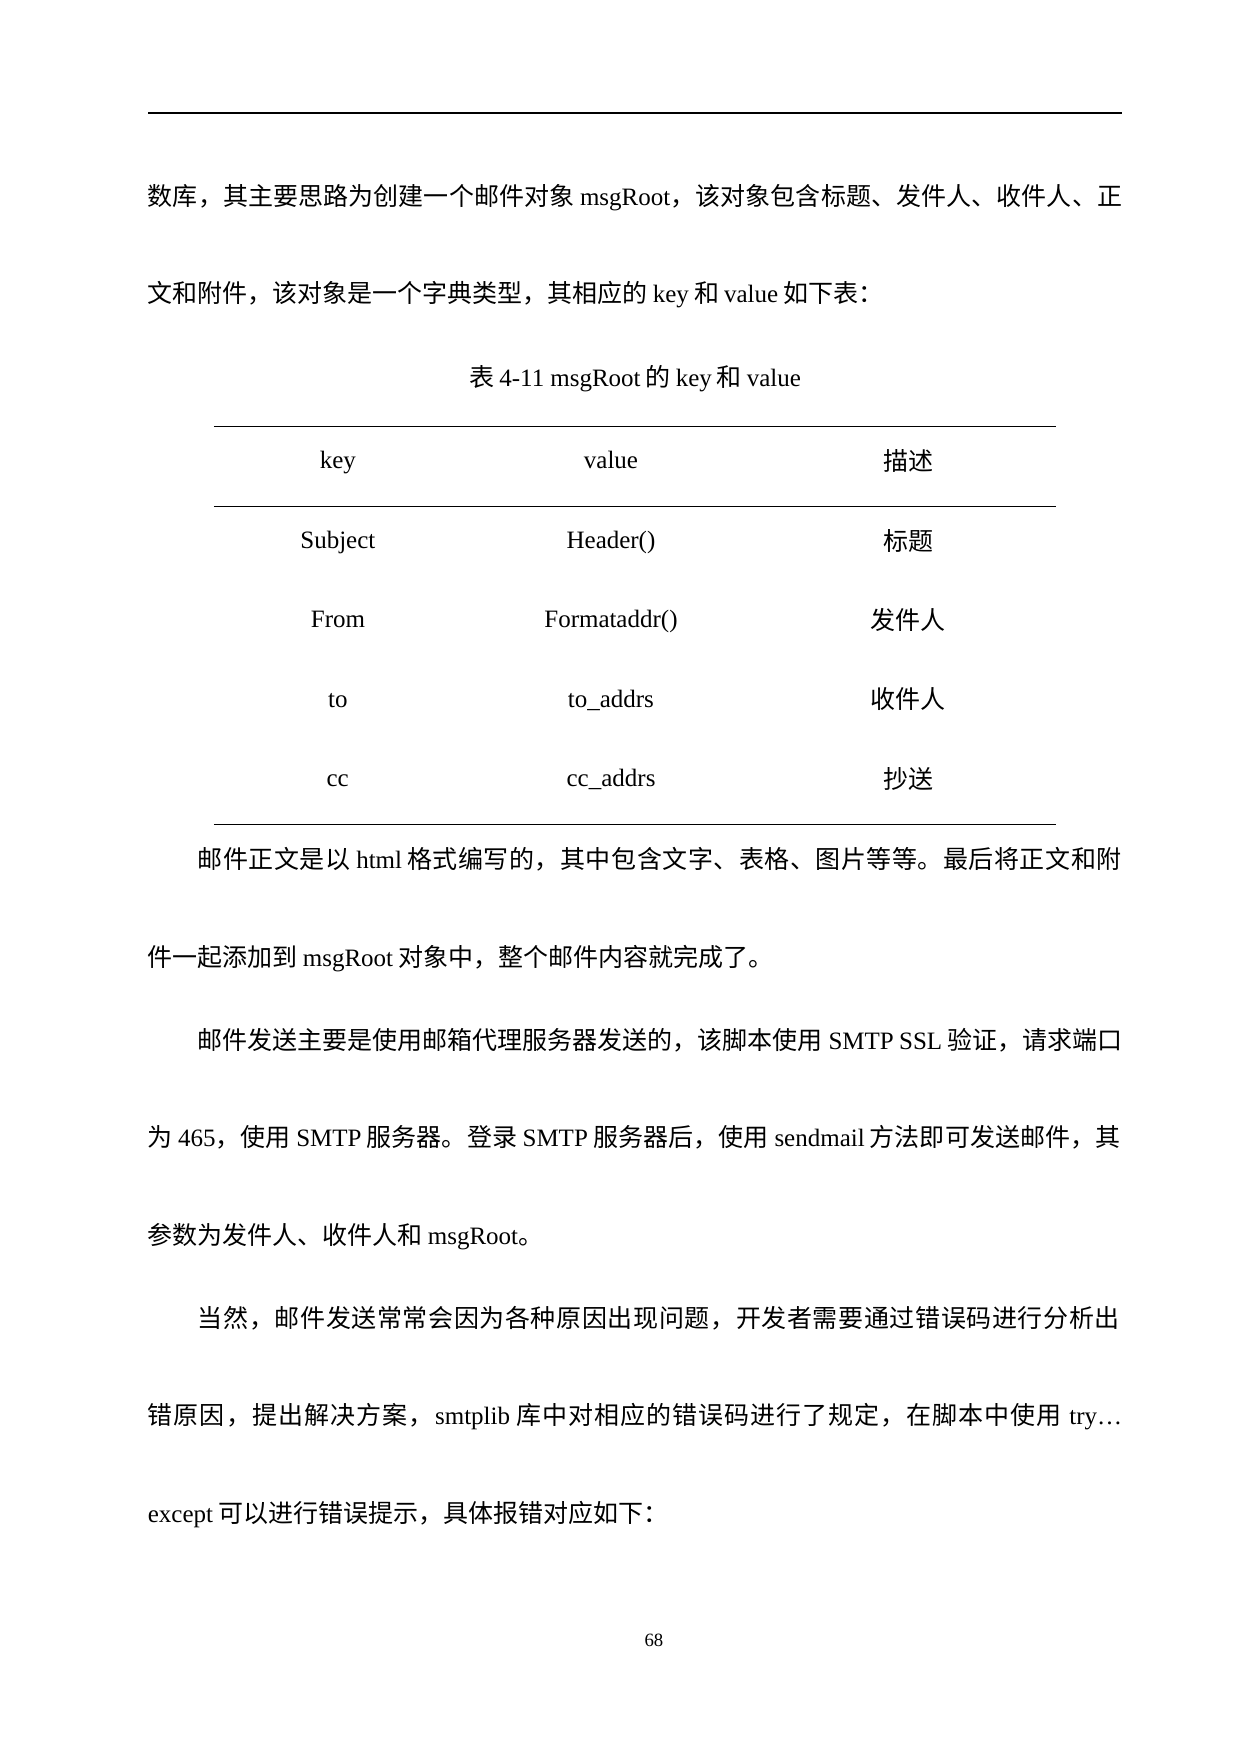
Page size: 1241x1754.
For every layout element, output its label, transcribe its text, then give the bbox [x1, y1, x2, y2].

table_cell cc [214, 745, 461, 824]
text 邮件正文是以html格式编写的，其中包含文字、表格、图片等等。最后将正文和附件一起添加到msgRoot对象中，整个邮件内容就完成了。 [148, 825, 1122, 988]
table_cell Formataddr() [461, 586, 760, 666]
table_cell 标题 [760, 507, 1056, 586]
table_header key [214, 427, 461, 506]
table_cell 发件人 [760, 586, 1056, 666]
text 邮件发送主要是使用邮箱代理服务器发送的，该脚本使用SMTP SSL验证，请求端口为465，使用SMTP服务器。登录SMTP服务器后，使用sendmail方法即可发送邮件，其参数为发件人、收件人和msgRoot。 [148, 1006, 1122, 1266]
table_cell Subject [214, 507, 461, 586]
table_cell cc_addrs [461, 745, 760, 824]
table_header value [461, 427, 760, 506]
text 使用python发送邮件主要使用了smtplib、email.mime、email.header和email.utils函数库，其主要思路为创建一个邮件对象msgRoot，该对象包含标题、发件人、收件人、正文和附件，该对象是一个字典类型，其相应的key和value如下表： [148, 162, 1122, 324]
table_cell 收件人 [760, 666, 1056, 745]
table_cell to [214, 666, 461, 745]
table_cell Header() [461, 507, 760, 586]
text 当然，邮件发送常常会因为各种原因出现问题，开发者需要通过错误码进行分析出错原因，提出解决方案，smtplib库中对相应的错误码进行了规定，在脚本中使用try…except可以进行错误提示，具体报错对应如下： [148, 1284, 1122, 1544]
table_header 描述 [760, 427, 1056, 506]
table_cell From [214, 586, 461, 666]
table_cell to_addrs [461, 666, 760, 745]
text 表4-11 msgRoot的key和value [148, 343, 1122, 408]
table_cell 抄送 [760, 745, 1056, 824]
